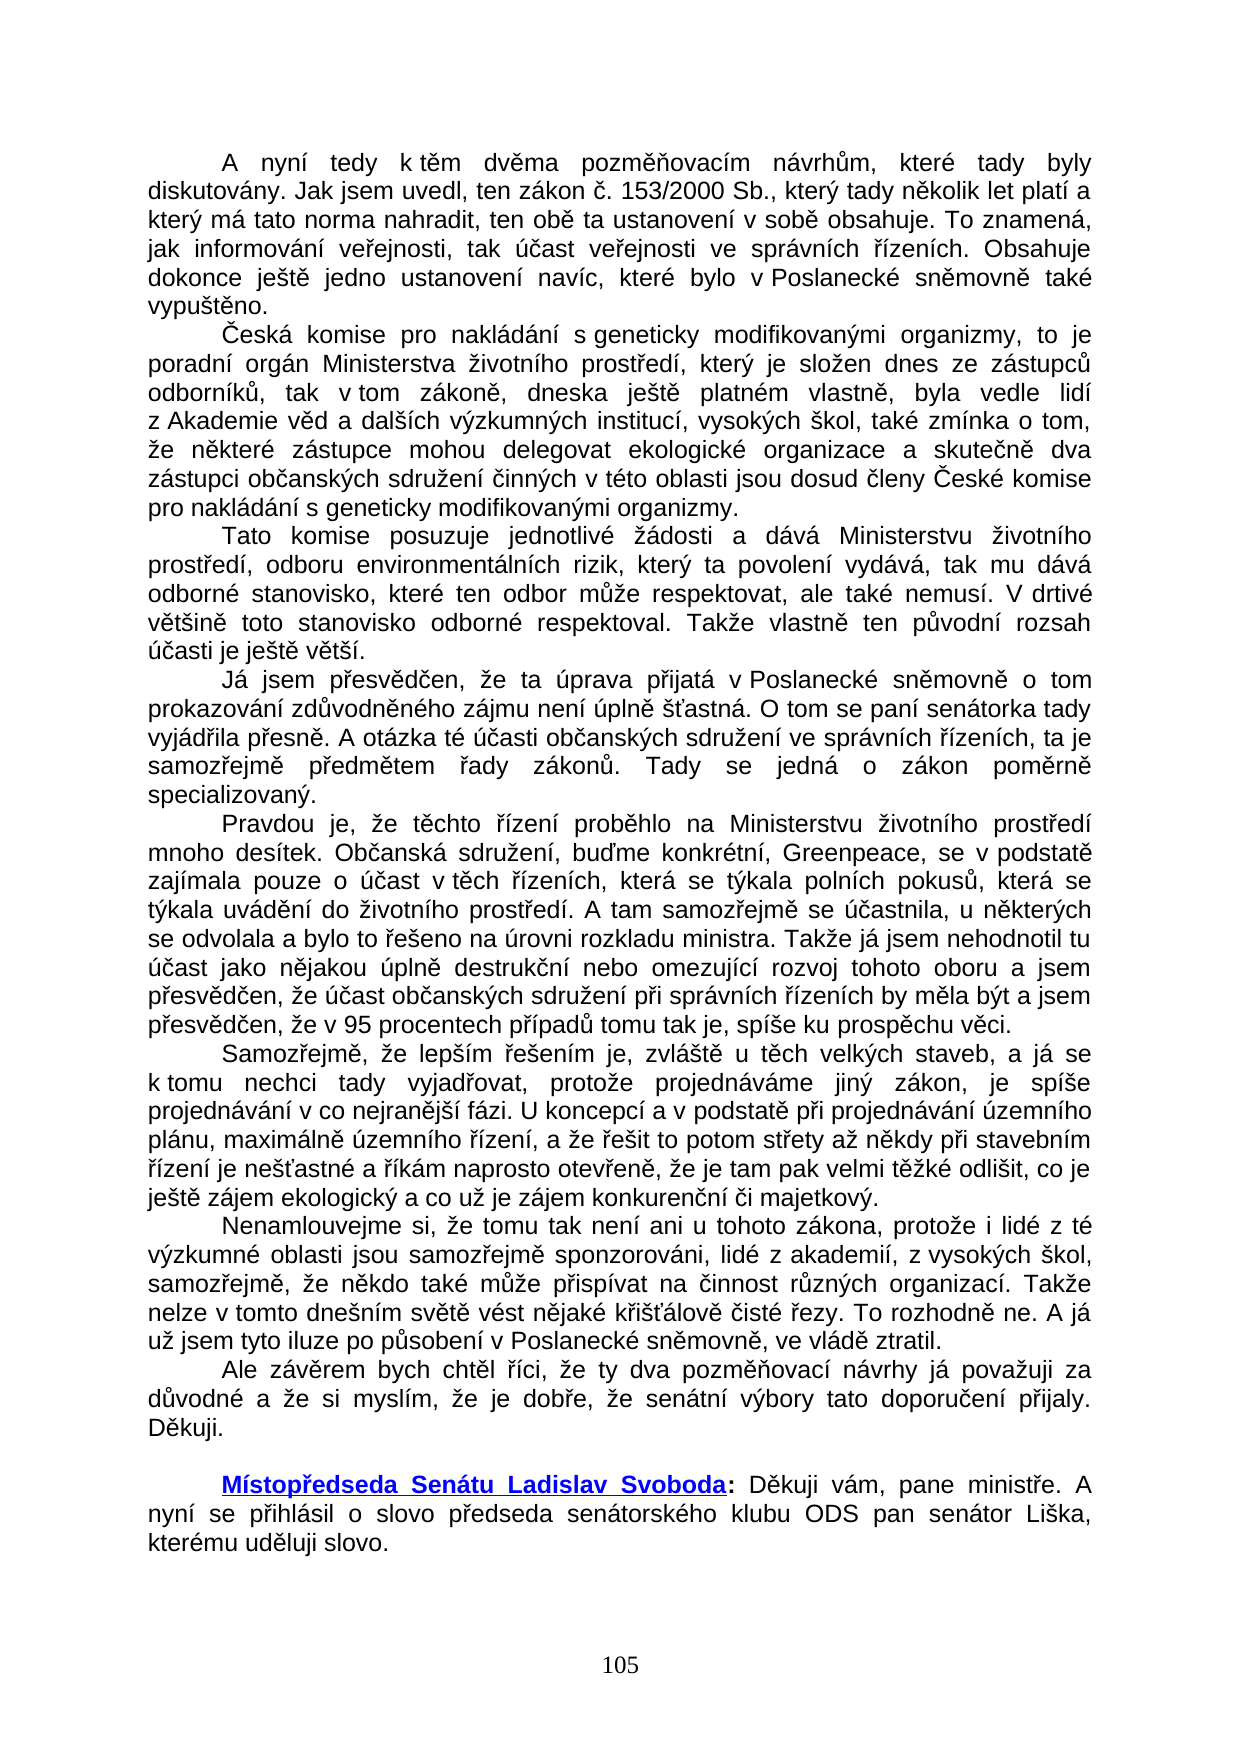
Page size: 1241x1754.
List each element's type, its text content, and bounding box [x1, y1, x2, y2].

text Místopředseda Senátu Ladislav Svoboda: Děkuji vám, pane ministře. A nyní se přihlásil o slovo předseda senátorského klubu ODS pan senátor Liška, kterému uděluji slovo. [148, 1470, 1093, 1556]
text Pravdou je, že těchto řízení proběhlo na Ministerstvu životního prostředí mnoho desítek. Občanská sdružení, buďme konkrétní, Greenpeace, se v podstatě zajímala pouze o účast v těch řízeních, která se týkala polních pokusů, která se týkala uvádění do životního prostředí. A tam samozřejmě se účastnila, u některých se odvolala a bylo to řešeno na úrovni rozkladu ministra. Takže já jsem nehodnotil tu účast jako nějakou úplně destrukční nebo omezující rozvoj tohoto oboru a jsem přesvědčen, že účast občanských sdružení při správních řízeních by měla být a jsem přesvědčen, že v 95 procentech případů tomu tak je, spíše ku prospěchu věci. [148, 809, 1093, 1039]
text Já jsem přesvědčen, že ta úprava přijatá v Poslanecké sněmovně o tom prokazování zdůvodněného zájmu není úplně šťastná. O tom se paní senátorka tady vyjádřila přesně. A otázka té účasti občanských sdružení ve správních řízeních, ta je samozřejmě předmětem řady zákonů. Tady se jedná o zákon poměrně specializovaný. [148, 665, 1093, 809]
text Nenamlouvejme si, že tomu tak není ani u tohoto zákona, protože i lidé z té výzkumné oblasti jsou samozřejmě sponzorováni, lidé z akademií, z vysokých škol, samozřejmě, že někdo také může přispívat na činnost různých organizací. Takže nelze v tomto dnešním světě vést nějaké křišťálově čisté řezy. To rozhodně ne. A já už jsem tyto iluze po působení v Poslanecké sněmovně, ve vládě ztratil. [148, 1211, 1093, 1355]
text Česká komise pro nakládání s geneticky modifikovanými organizmy, to je poradní orgán Ministerstva životního prostředí, který je složen dnes ze zástupců odborníků, tak v tom zákoně, dneska ještě platném vlastně, byla vedle lidí z Akademie věd a dalších výzkumných institucí, vysokých škol, také zmínka o tom, že některé zástupce mohou delegovat ekologické organizace a skutečně dva zástupci občanských sdružení činných v této oblasti jsou dosud členy České komise pro nakládání s geneticky modifikovanými organizmy. [148, 320, 1093, 521]
text Tato komise posuzuje jednotlivé žádosti a dává Ministerstvu životního prostředí, odboru environmentálních rizik, který ta povolení vydává, tak mu dává odborné stanovisko, které ten odbor může respektovat, ale také nemusí. V drtivé většině toto stanovisko odborné respektoval. Takže vlastně ten původní rozsah účasti je ještě větší. [148, 521, 1093, 665]
text Ale závěrem bych chtěl říci, že ty dva pozměňovací návrhy já považuji za důvodné a že si myslím, že je dobře, že senátní výbory tato doporučení přijaly. Děkuji. [148, 1355, 1093, 1441]
text A nyní tedy k těm dvěma pozměňovacím návrhům, které tady byly diskutovány. Jak jsem uvedl, ten zákon č. 153/2000 Sb., který tady několik let platí a který má tato norma nahradit, ten obě ta ustanovení v sobě obsahuje. To znamená, jak informování veřejnosti, tak účast veřejnosti ve správních řízeních. Obsahuje dokonce ještě jedno ustanovení navíc, které bylo v Poslanecké sněmovně také vypuštěno. [148, 148, 1093, 320]
text Samozřejmě, že lepším řešením je, zvláště u těch velkých staveb, a já se k tomu nechci tady vyjadřovat, protože projednáváme jiný zákon, je spíše projednávání v co nejranější fázi. U koncepcí a v podstatě při projednávání územního plánu, maximálně územního řízení, a že řešit to potom střety až někdy při stavebním řízení je nešťastné a říkám naprosto otevřeně, že je tam pak velmi těžké odlišit, co je ještě zájem ekologický a co už je zájem konkurenční či majetkový. [148, 1039, 1093, 1211]
